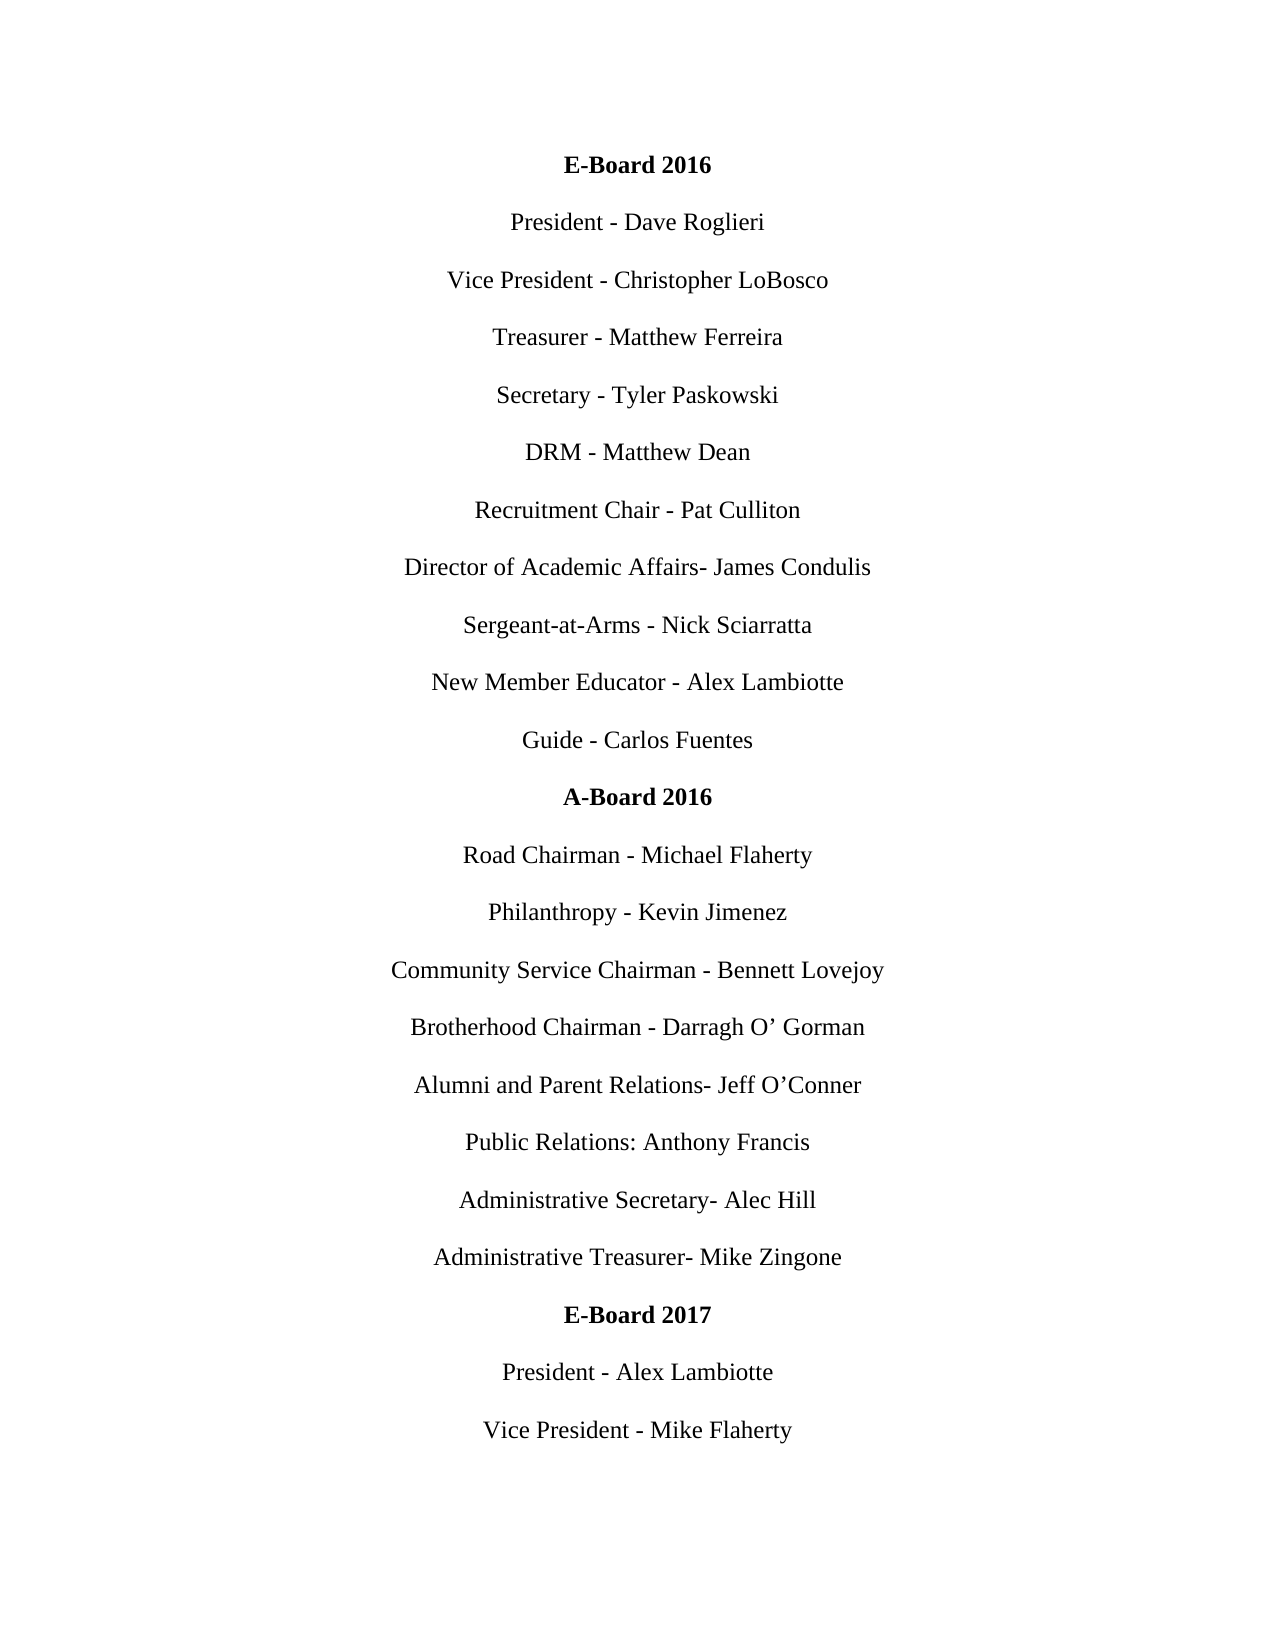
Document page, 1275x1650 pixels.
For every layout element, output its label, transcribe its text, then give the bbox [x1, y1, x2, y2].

text Guide - Carlos Fuentes [150, 725, 1125, 754]
text DRM - Matthew Dean [150, 437, 1125, 466]
text Treasurer - Matthew Ferreira [150, 322, 1125, 351]
text E-Board 2017 [150, 1300, 1125, 1329]
text Vice President - Christopher LoBosco [150, 265, 1125, 294]
text Philanthropy - Kevin Jimenez [150, 897, 1125, 926]
text President - Alex Lambiotte [150, 1357, 1125, 1386]
text Secretary - Tyler Paskowski [150, 380, 1125, 409]
text A-Board 2016 [150, 782, 1125, 811]
text Community Service Chairman - Bennett Lovejoy [150, 955, 1125, 984]
text President - Dave Roglieri [150, 207, 1125, 236]
text Recruitment Chair - Pat Culliton [150, 495, 1125, 524]
text Alumni and Parent Relations- Jeff O’Conner [150, 1070, 1125, 1099]
text Administrative Secretary- Alec Hill [150, 1185, 1125, 1214]
text Public Relations: Anthony Francis [150, 1127, 1125, 1156]
text New Member Educator - Alex Lambiotte [150, 667, 1125, 696]
text Sergeant-at-Arms - Nick Sciarratta [150, 610, 1125, 639]
text Brotherhood Chairman - Darragh O’ Gorman [150, 1012, 1125, 1041]
text Road Chairman - Michael Flaherty [150, 840, 1125, 869]
text Director of Academic Affairs- James Condulis [150, 552, 1125, 581]
text Administrative Treasurer- Mike Zingone [150, 1242, 1125, 1271]
text Vice President - Mike Flaherty [150, 1415, 1125, 1444]
text E-Board 2016 [150, 150, 1125, 179]
